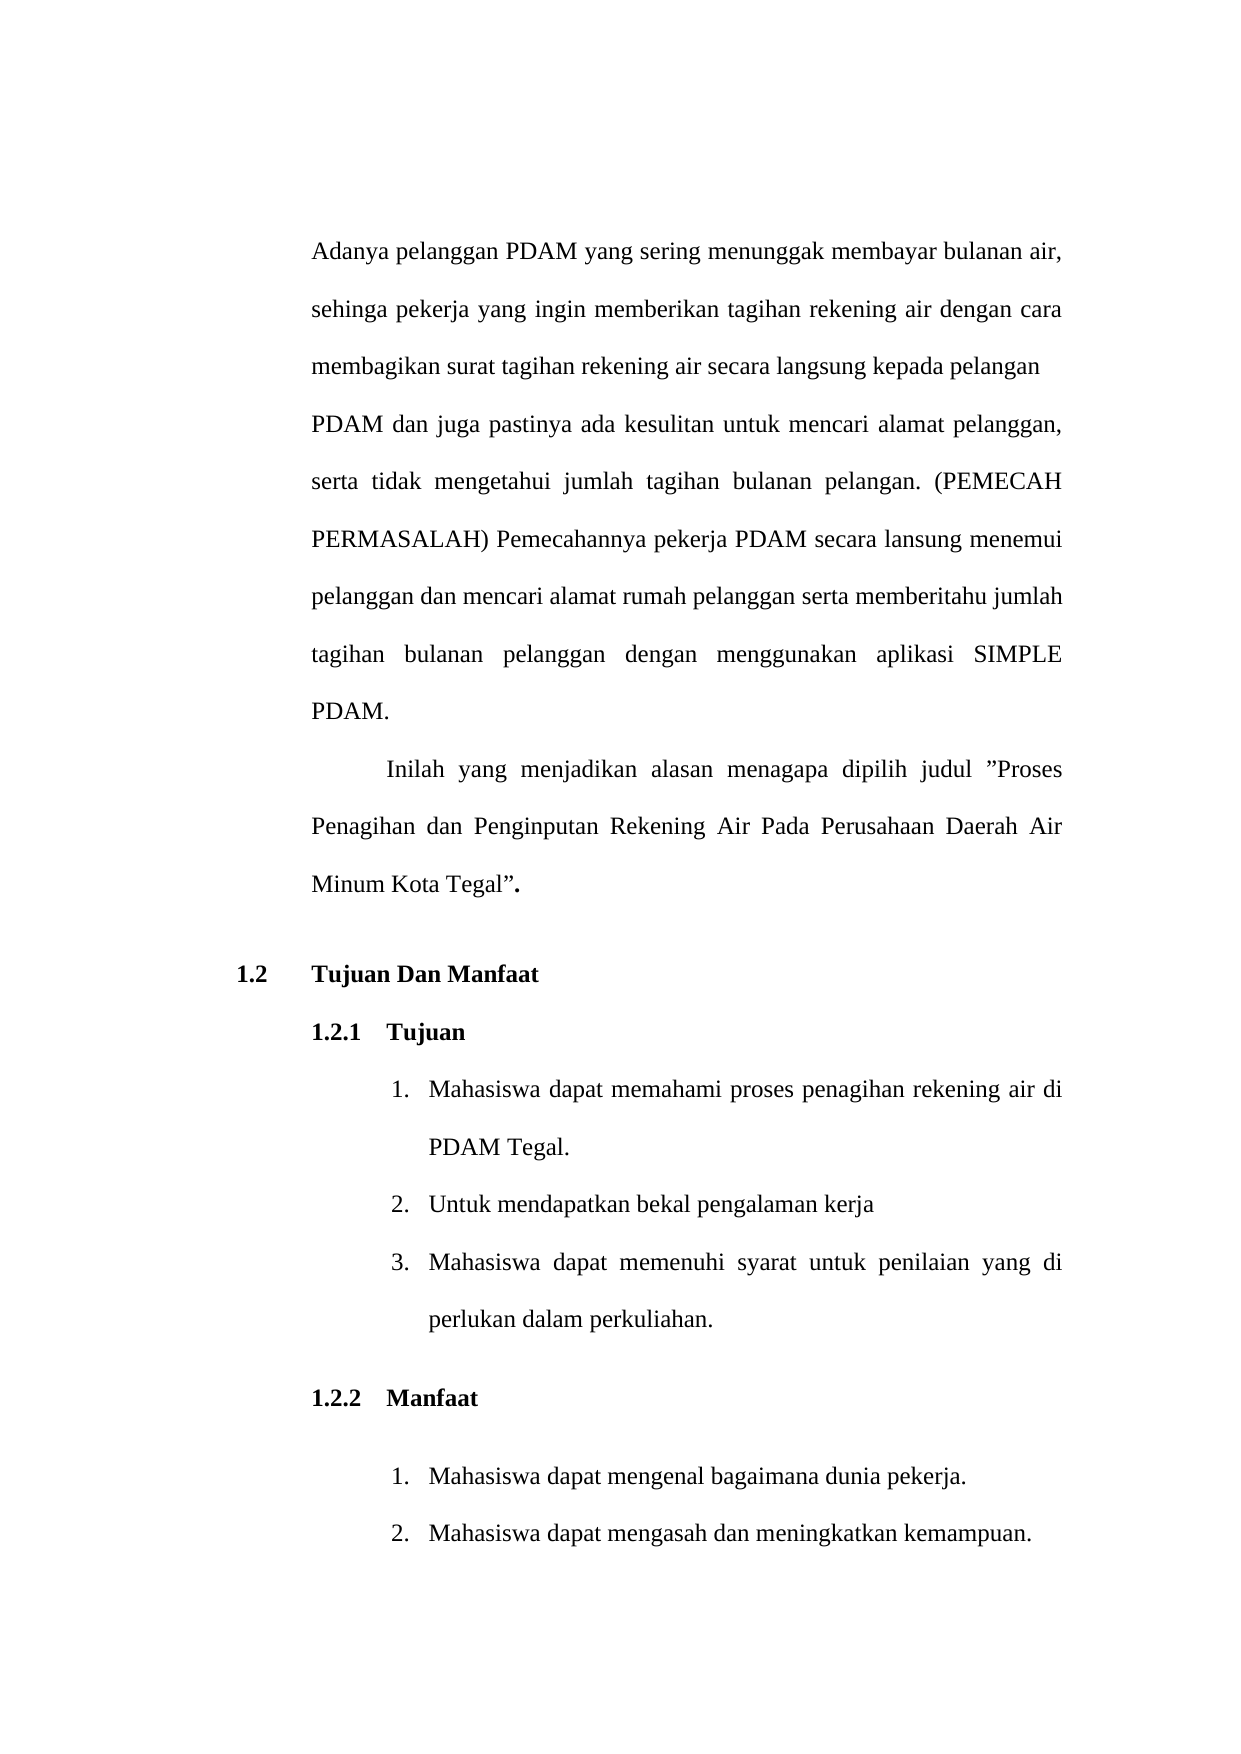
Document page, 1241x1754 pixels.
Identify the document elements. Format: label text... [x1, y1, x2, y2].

list Untuk mendapatkan bekal pengalaman kerja [391, 1189, 1063, 1218]
list 1.2.1 Tujuan [311, 1017, 1063, 1046]
list Adanya pelanggan PDAM yang sering menunggak membayar bulanan air, sehinga pekerja yang ingin memberikan tagihan rekening air dengan cara membagikan surat tagihan rekening air secara langsung kepada pelangan [311, 236, 1063, 380]
list Tujuan Dan Manfaat [236, 959, 1063, 988]
list Mahasiswa dapat memahami proses penagihan rekening air di PDAM Tegal. [391, 1074, 1063, 1161]
list PDAM dan juga pastinya ada kesulitan untuk mencari alamat pelanggan, serta tidak mengetahui jumlah tagihan bulanan pelangan. (PEMECAH PERMASALAH) Pemecahannya pekerja PDAM secara lansung menemui pelanggan dan mencari alamat rumah pelanggan serta memberitahu jumlah tagihan bulanan pelanggan dengan menggunakan aplikasi SIMPLE PDAM. [311, 409, 1063, 725]
list Mahasiswa dapat mengasah dan meningkatkan kemampuan. [391, 1518, 1063, 1547]
list Mahasiswa dapat mengenal bagaimana dunia pekerja. [391, 1461, 1063, 1490]
list Inilah yang menjadikan alasan menagapa dipilih judul ”Proses Penagihan dan Penginputan Rekening Air Pada Perusahaan Daerah Air Minum Kota Tegal”. [311, 754, 1063, 897]
list Mahasiswa dapat memenuhi syarat untuk penilaian yang di perlukan dalam perkuliahan. [391, 1247, 1063, 1333]
text 1.2.2 Manfaat [311, 1383, 1063, 1411]
